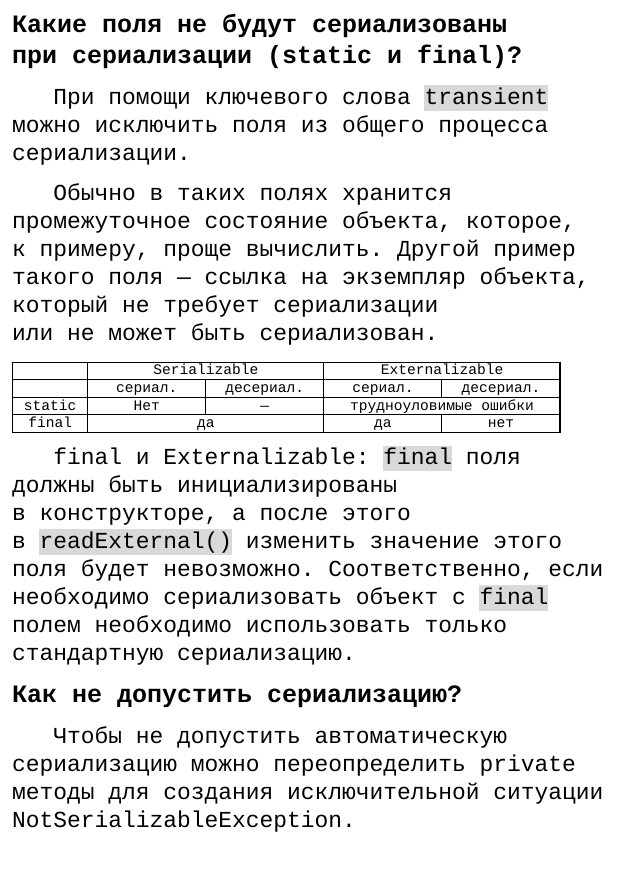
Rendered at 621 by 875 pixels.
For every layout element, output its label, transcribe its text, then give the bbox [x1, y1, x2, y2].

table_header Externalizable [324, 363, 559, 379]
table_cell [13, 380, 87, 397]
table_cell сериал. [88, 380, 205, 397]
table_cell десериал. [442, 380, 559, 397]
subtitle Какие поля не будут сериализованы при сериализации (static и final)? [12, 12, 608, 71]
table_cell десериал. [206, 380, 323, 397]
table_header Serializable [88, 363, 323, 379]
text final и Externalizable: final поля должны быть инициализированы в конструкторе, а после этого в readExternal() изменить значение этого поля будет невозможно. Соответственно, если необходимо сериализовать объект с final полем необходимо использовать только стандартную сериализацию. [12, 446, 608, 667]
table_cell трудноуловимые ошибки [324, 398, 559, 414]
subtitle Как не допустить сериализацию? [12, 681, 608, 710]
text Обычно в таких полях хранится промежуточное состояние объекта, которое, к примеру, проще вычислить. Другой пример такого поля — ссылка на экземпляр объекта, который не требует сериализации или не может быть сериализован. [12, 182, 608, 347]
text При помощи ключевого слова transient можно исключить поля из общего процесса сериализации. [12, 85, 608, 167]
table_cell Нет [88, 398, 205, 414]
table_header [13, 363, 87, 379]
table_cell да [88, 415, 323, 432]
text Чтобы не допустить автоматическую сериализацию можно переопределить private методы для создания исключительной ситуации NotSerializableException. [12, 724, 608, 834]
table_cell — [206, 398, 323, 414]
table_cell static [13, 398, 87, 414]
table_cell сериал. [324, 380, 441, 397]
table_cell да [324, 415, 441, 432]
table_cell нет [442, 415, 559, 432]
table_cell final [13, 415, 87, 432]
